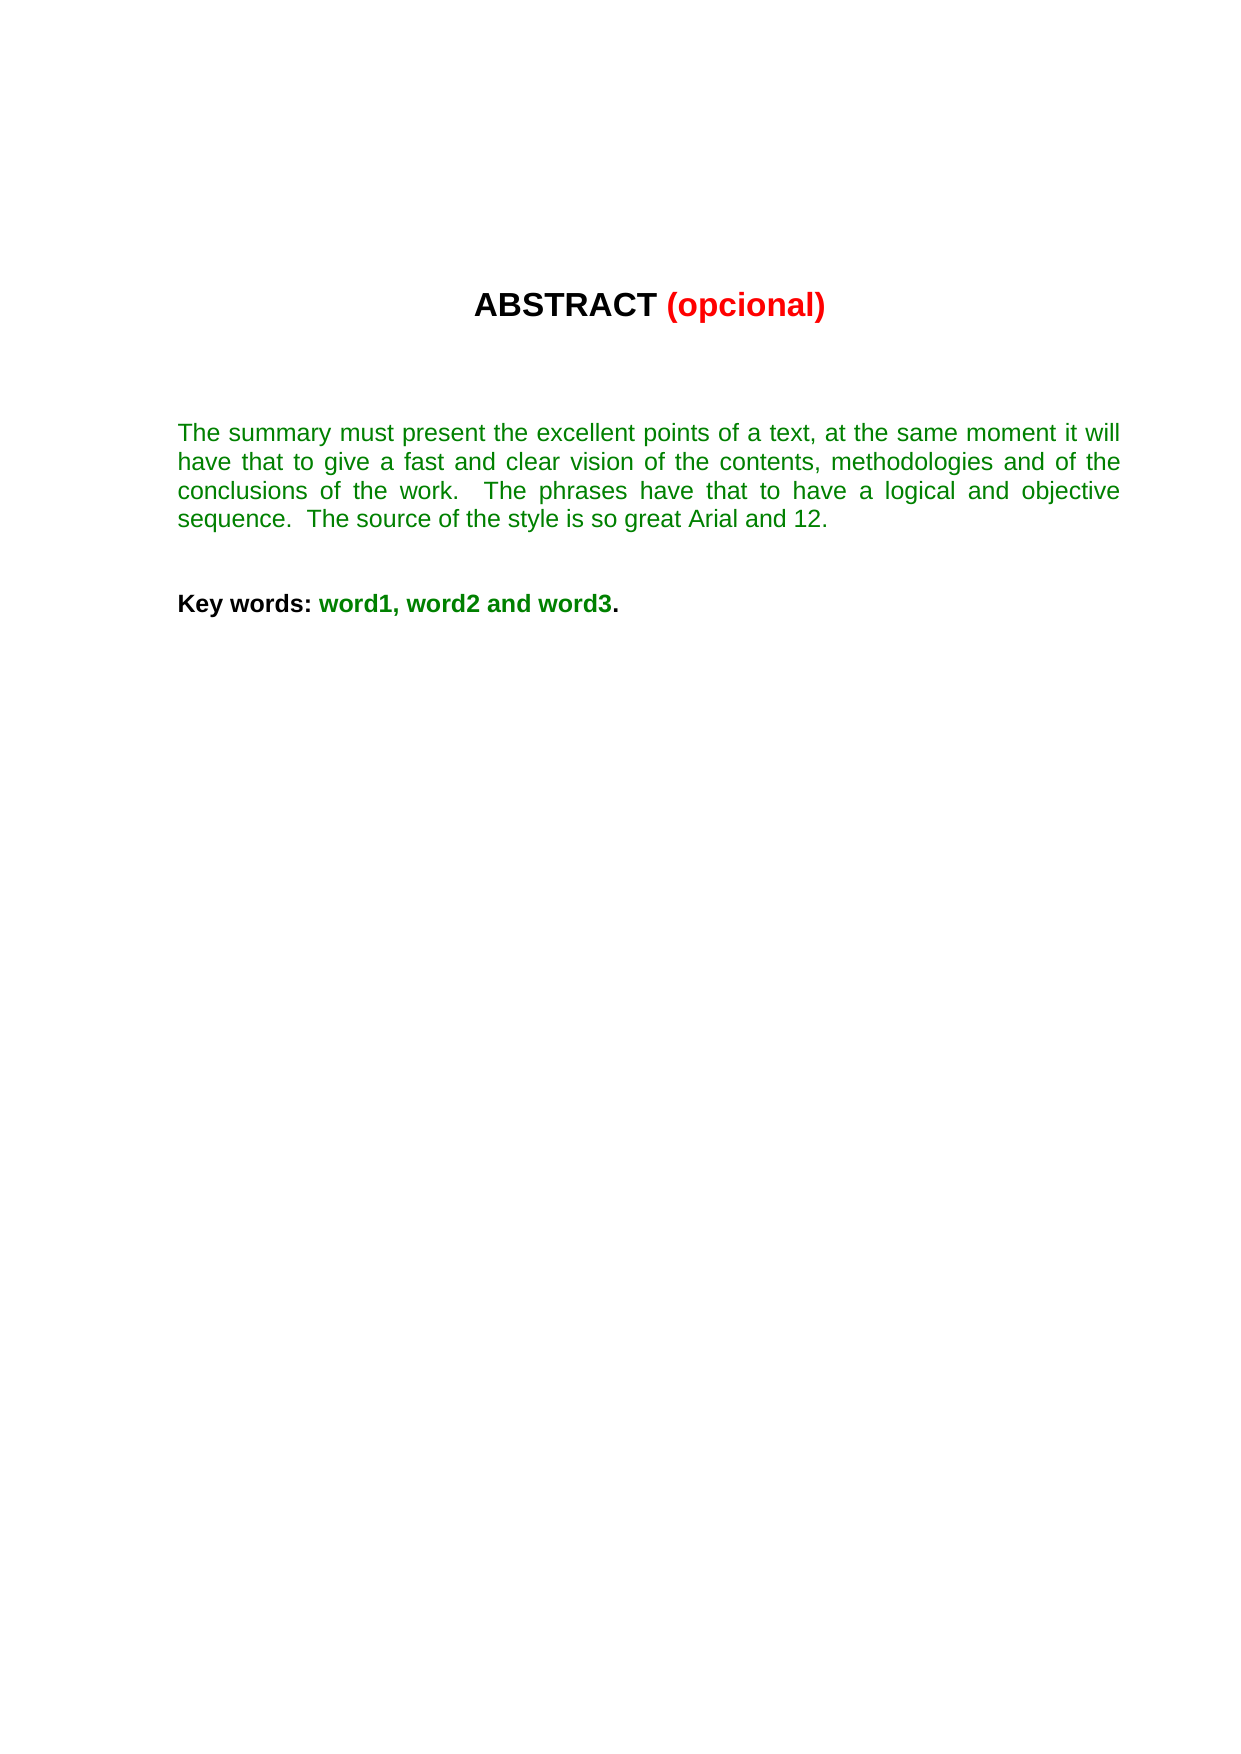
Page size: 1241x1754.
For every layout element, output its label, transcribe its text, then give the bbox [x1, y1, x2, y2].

text Key words: word1, word2 and word3. [177, 589, 1122, 618]
text ABSTRACT (opcional) [177, 286, 1122, 324]
text The summary must present the excellent points of a text, at the same moment it will have that to give a fast and clear vision of the contents, methodologies and of the conclusions of the work. The phrases have that to have a logical and objective sequence. The source of the style is so great Arial and 12. [177, 418, 1122, 533]
